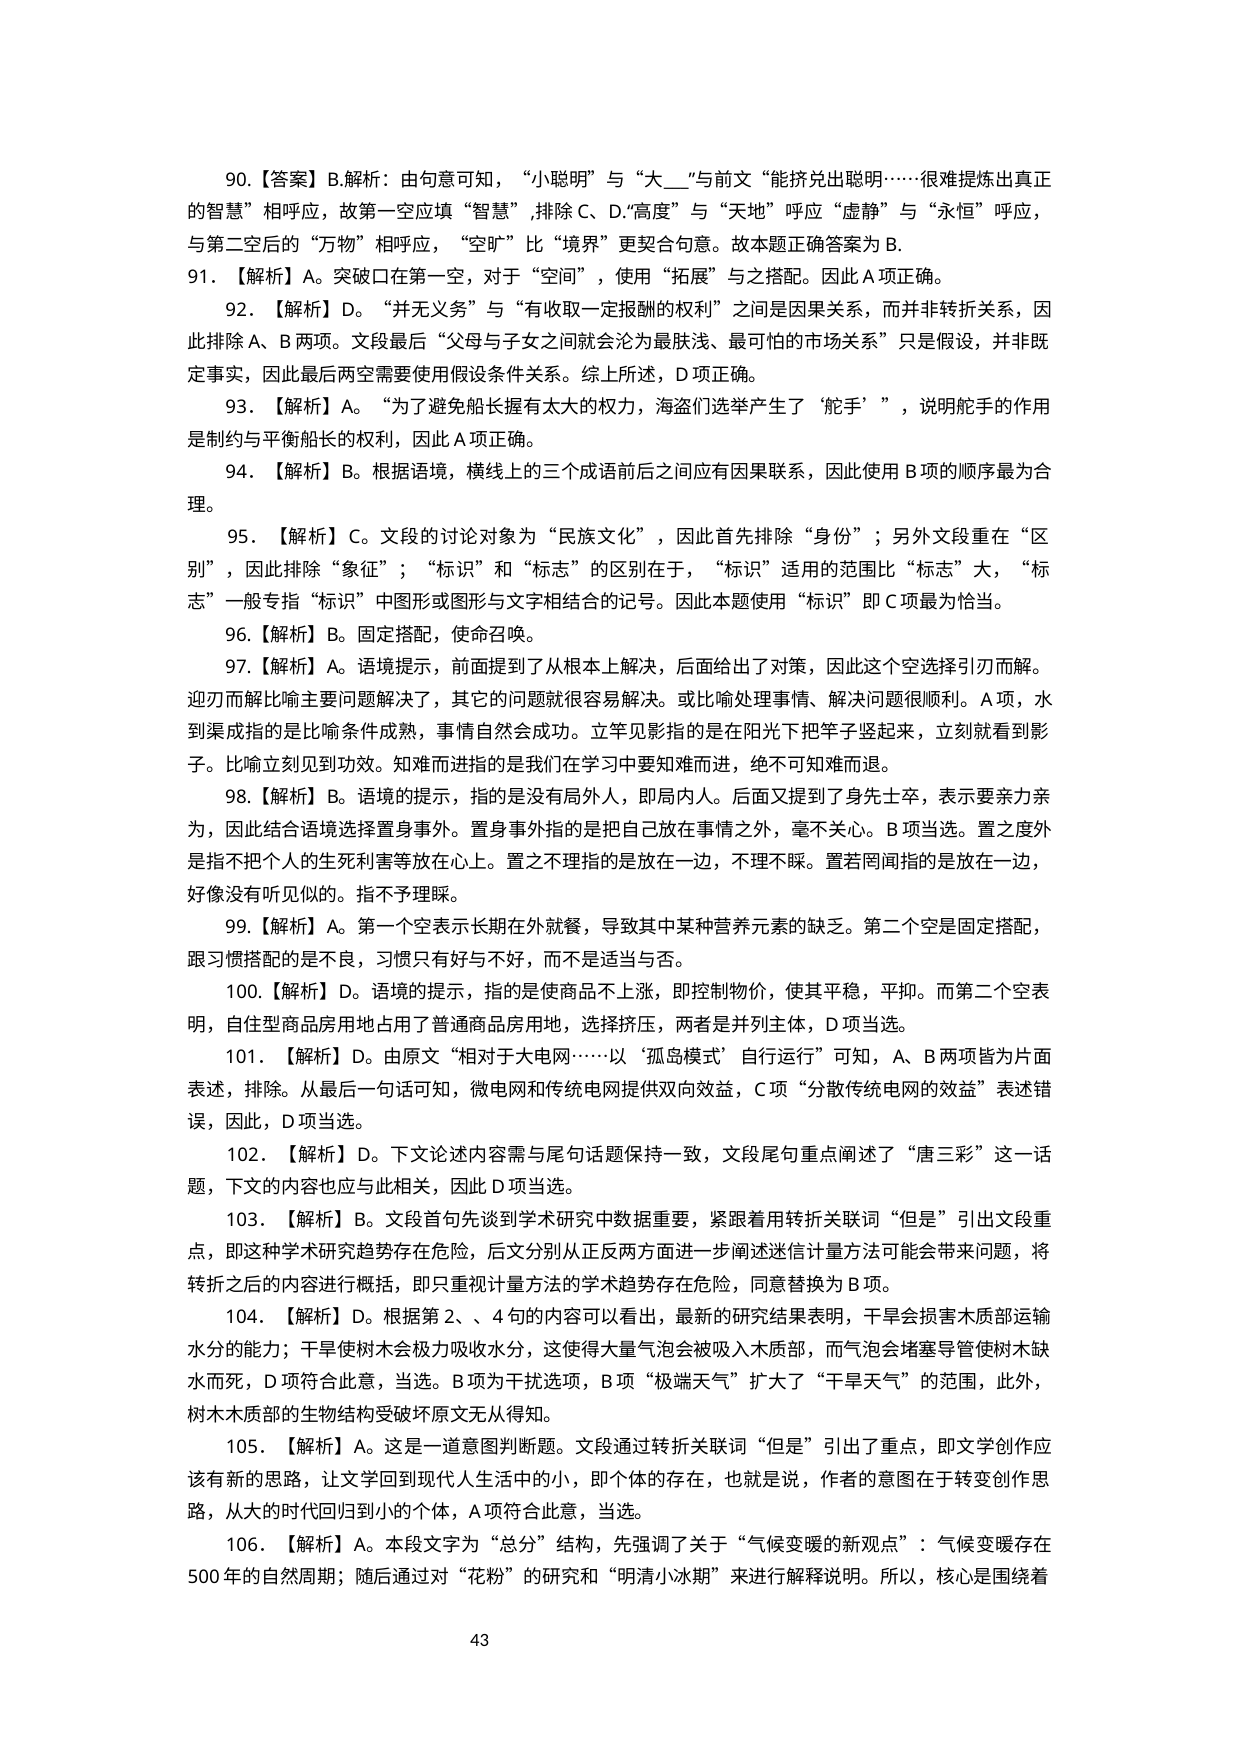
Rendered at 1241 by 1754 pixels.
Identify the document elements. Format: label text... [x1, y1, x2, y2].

text 91．【解析】A。突破口在第一空，对于“空间”，使用“拓展”与之搭配。因此A项正确。 [187, 259, 1053, 292]
text 104．【解析】D。根据第2、、4句的内容可以看出，最新的研究结果表明，干旱会损害木质部运输水分的能力；干旱使树木会极力吸收水分，这使得大量气泡会被吸入木质部，而气泡会堵塞导管使树木缺水而死，D项符合此意，当选。B项为干扰选项，B项“极端天气”扩大了“干旱天气”的范围，此外，树木木质部的生物结构受破坏原文无从得知。 [187, 1299, 1053, 1429]
text 100.【解析】D。语境的提示，指的是使商品不上涨，即控制物价，使其平稳，平抑。而第二个空表明，自住型商品房用地占用了普通商品房用地，选择挤压，两者是并列主体，D项当选。 [187, 974, 1053, 1039]
text 105．【解析】A。这是一道意图判断题。文段通过转折关联词“但是”引出了重点，即文学创作应该有新的思路，让文学回到现代人生活中的小，即个体的存在，也就是说，作者的意图在于转变创作思路，从大的时代回归到小的个体，A项符合此意，当选。 [187, 1429, 1053, 1527]
text 103．【解析】B。文段首句先谈到学术研究中数据重要，紧跟着用转折关联词“但是”引出文段重点，即这种学术研究趋势存在危险，后文分别从正反两方面进一步阐述迷信计量方法可能会带来问题，将转折之后的内容进行概括，即只重视计量方法的学术趋势存在危险，同意替换为B项。 [187, 1202, 1053, 1299]
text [187, 1527, 1053, 1592]
text 98.【解析】B。语境的提示，指的是没有局外人，即局内人。后面又提到了身先士卒，表示要亲力亲为，因此结合语境选择置身事外。置身事外指的是把自己放在事情之外，毫不关心。B项当选。置之度外是指不把个人的生死利害等放在心上。置之不理指的是放在一边，不理不睬。置若罔闻指的是放在一边，好像没有听见似的。指不予理睬。 [187, 779, 1053, 909]
text 96.【解析】B。固定搭配，使命召唤。 [187, 617, 1053, 649]
text 102．【解析】D。下文论述内容需与尾句话题保持一致，文段尾句重点阐述了“唐三彩”这一话题，下文的内容也应与此相关，因此D项当选。 [187, 1137, 1053, 1202]
text 99.【解析】A。第一个空表示长期在外就餐，导致其中某种营养元素的缺乏。第二个空是固定搭配，跟习惯搭配的是不良，习惯只有好与不好，而不是适当与否。 [187, 909, 1053, 974]
text 93．【解析】A。“为了避免船长握有太大的权力，海盗们选举产生了‘舵手’”，说明舵手的作用是制约与平衡船长的权利，因此A项正确。 [187, 389, 1053, 454]
text 94．【解析】B。根据语境，横线上的三个成语前后之间应有因果联系，因此使用B项的顺序最为合理。 [187, 454, 1053, 519]
text 95．【解析】C。文段的讨论对象为“民族文化”，因此首先排除“身份”；另外文段重在“区别”，因此排除“象征”；“标识”和“标志”的区别在于，“标识”适用的范围比“标志”大，“标志”一般专指“标识”中图形或图形与文字相结合的记号。因此本题使用“标识”即C项最为恰当。 [187, 519, 1053, 617]
text 101．【解析】D。由原文“相对于大电网……以‘孤岛模式’自行运行”可知，A、B两项皆为片面表述，排除。从最后一句话可知，微电网和传统电网提供双向效益，C项“分散传统电网的效益”表述错误，因此，D项当选。 [187, 1039, 1053, 1137]
text 97.【解析】A。语境提示，前面提到了从根本上解决，后面给出了对策，因此这个空选择引刃而解。迎刃而解比喻主要问题解决了，其它的问题就很容易解决。或比喻处理事情、解决问题很顺利。A项，水到渠成指的是比喻条件成熟，事情自然会成功。立竿见影指的是在阳光下把竿子竖起来，立刻就看到影子。比喻立刻见到功效。知难而进指的是我们在学习中要知难而进，绝不可知难而退。 [187, 649, 1053, 779]
text 92．【解析】D。“并无义务”与“有收取一定报酬的权利”之间是因果关系，而并非转折关系，因此排除A、B两项。文段最后“父母与子女之间就会沦为最肤浅、最可怕的市场关系”只是假设，并非既定事实，因此最后两空需要使用假设条件关系。综上所述，D项正确。 [187, 292, 1053, 389]
text 90.【答案】B.解析：由句意可知，“小聪明”与“大___”与前文“能挤兑出聪明……很难提炼出真正的智慧”相呼应，故第一空应填“智慧”,排除C、D.“高度”与“天地”呼应“虚静”与“永恒”呼应，与第二空后的“万物”相呼应，“空旷”比“境界”更契合句意。故本题正确答案为B. [187, 162, 1053, 259]
